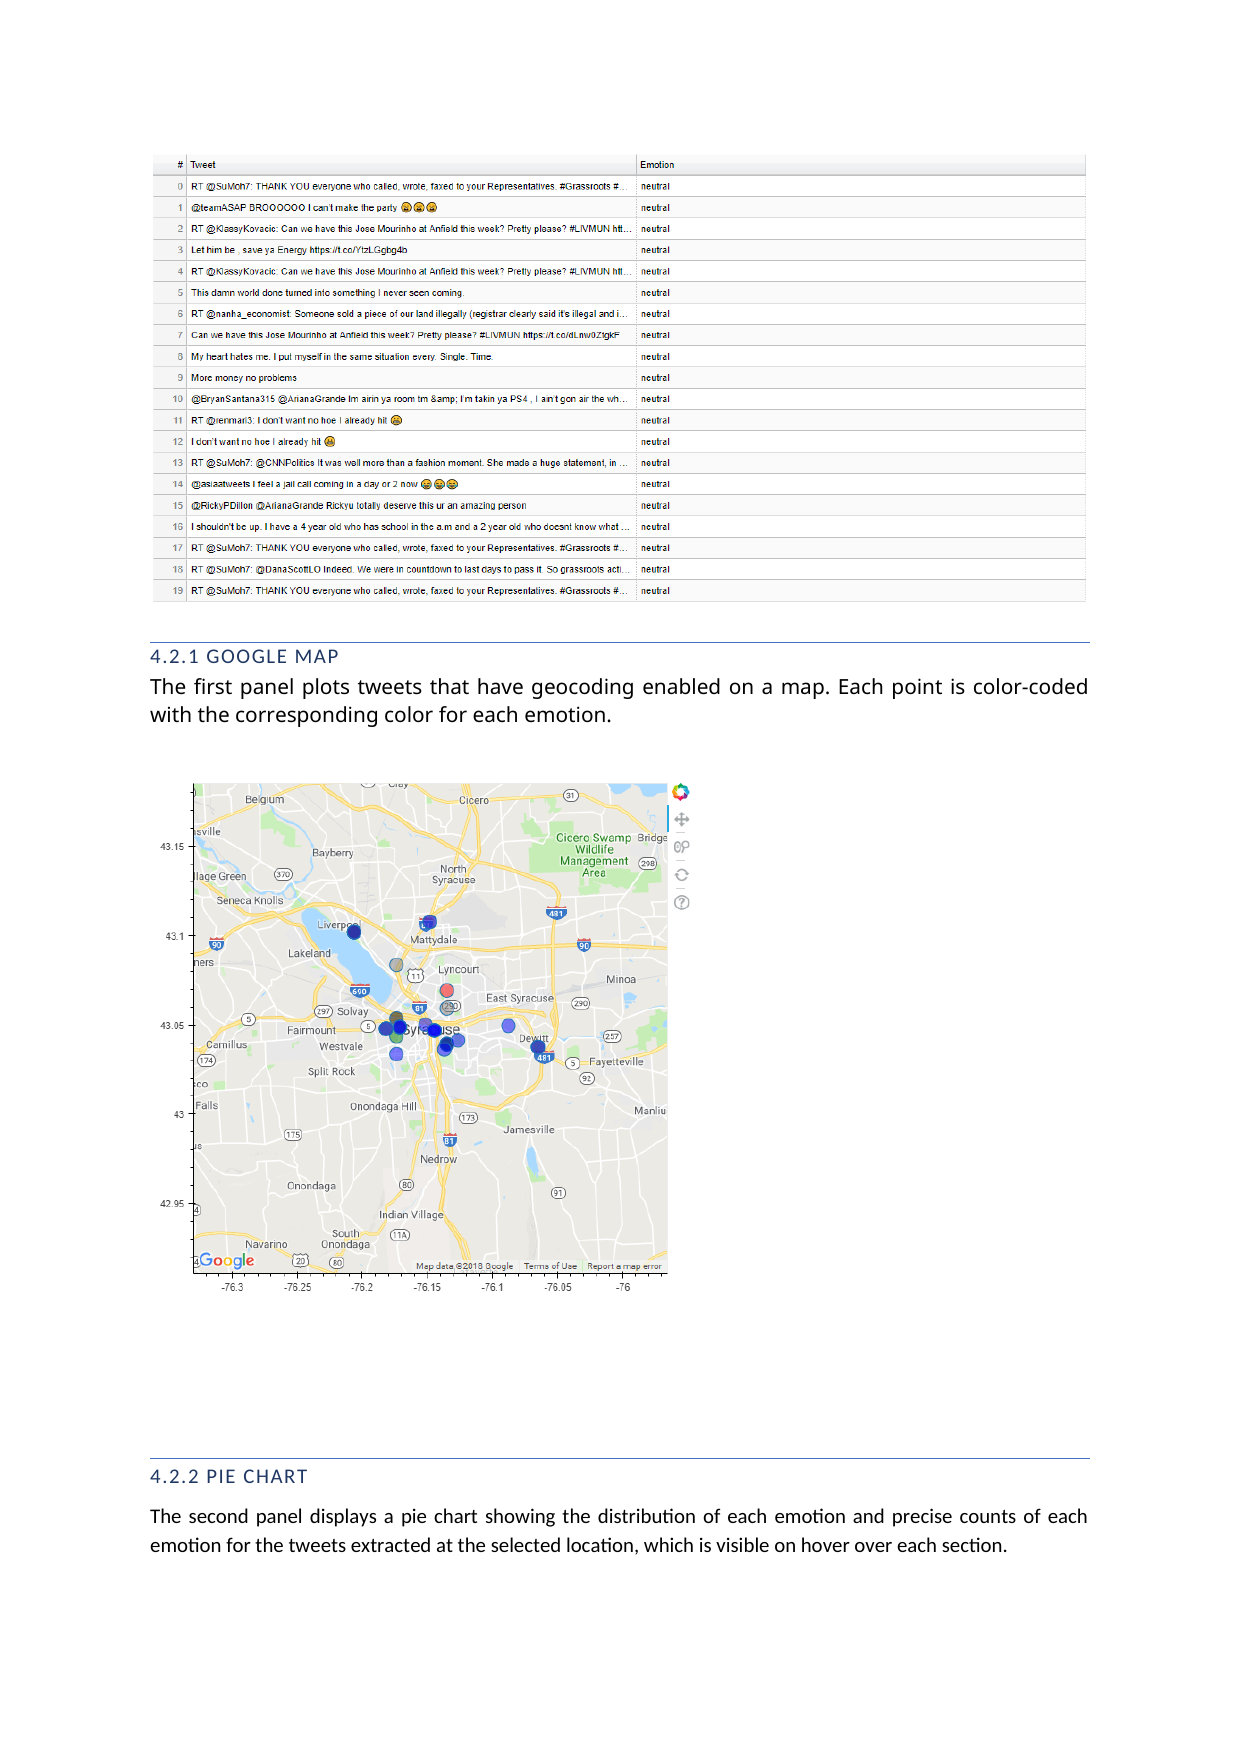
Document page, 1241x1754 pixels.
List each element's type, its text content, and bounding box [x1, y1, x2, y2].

subtitle 4.2.2 pie chart [150, 1459, 1090, 1489]
picture [150, 779, 705, 1300]
picture [150, 150, 1091, 607]
text The second panel displays a pie chart showing the distribution of each emotion and precise counts of each emotion for the tweets extracted at the selected location, which is visible on hover over each section. [150, 1503, 1090, 1557]
subtitle 4.2.1 google map [150, 643, 1090, 668]
text The first panel plots tweets that have geocoding enabled on a map. Each point is color-coded with the corresponding color for each emotion. [150, 672, 1090, 729]
